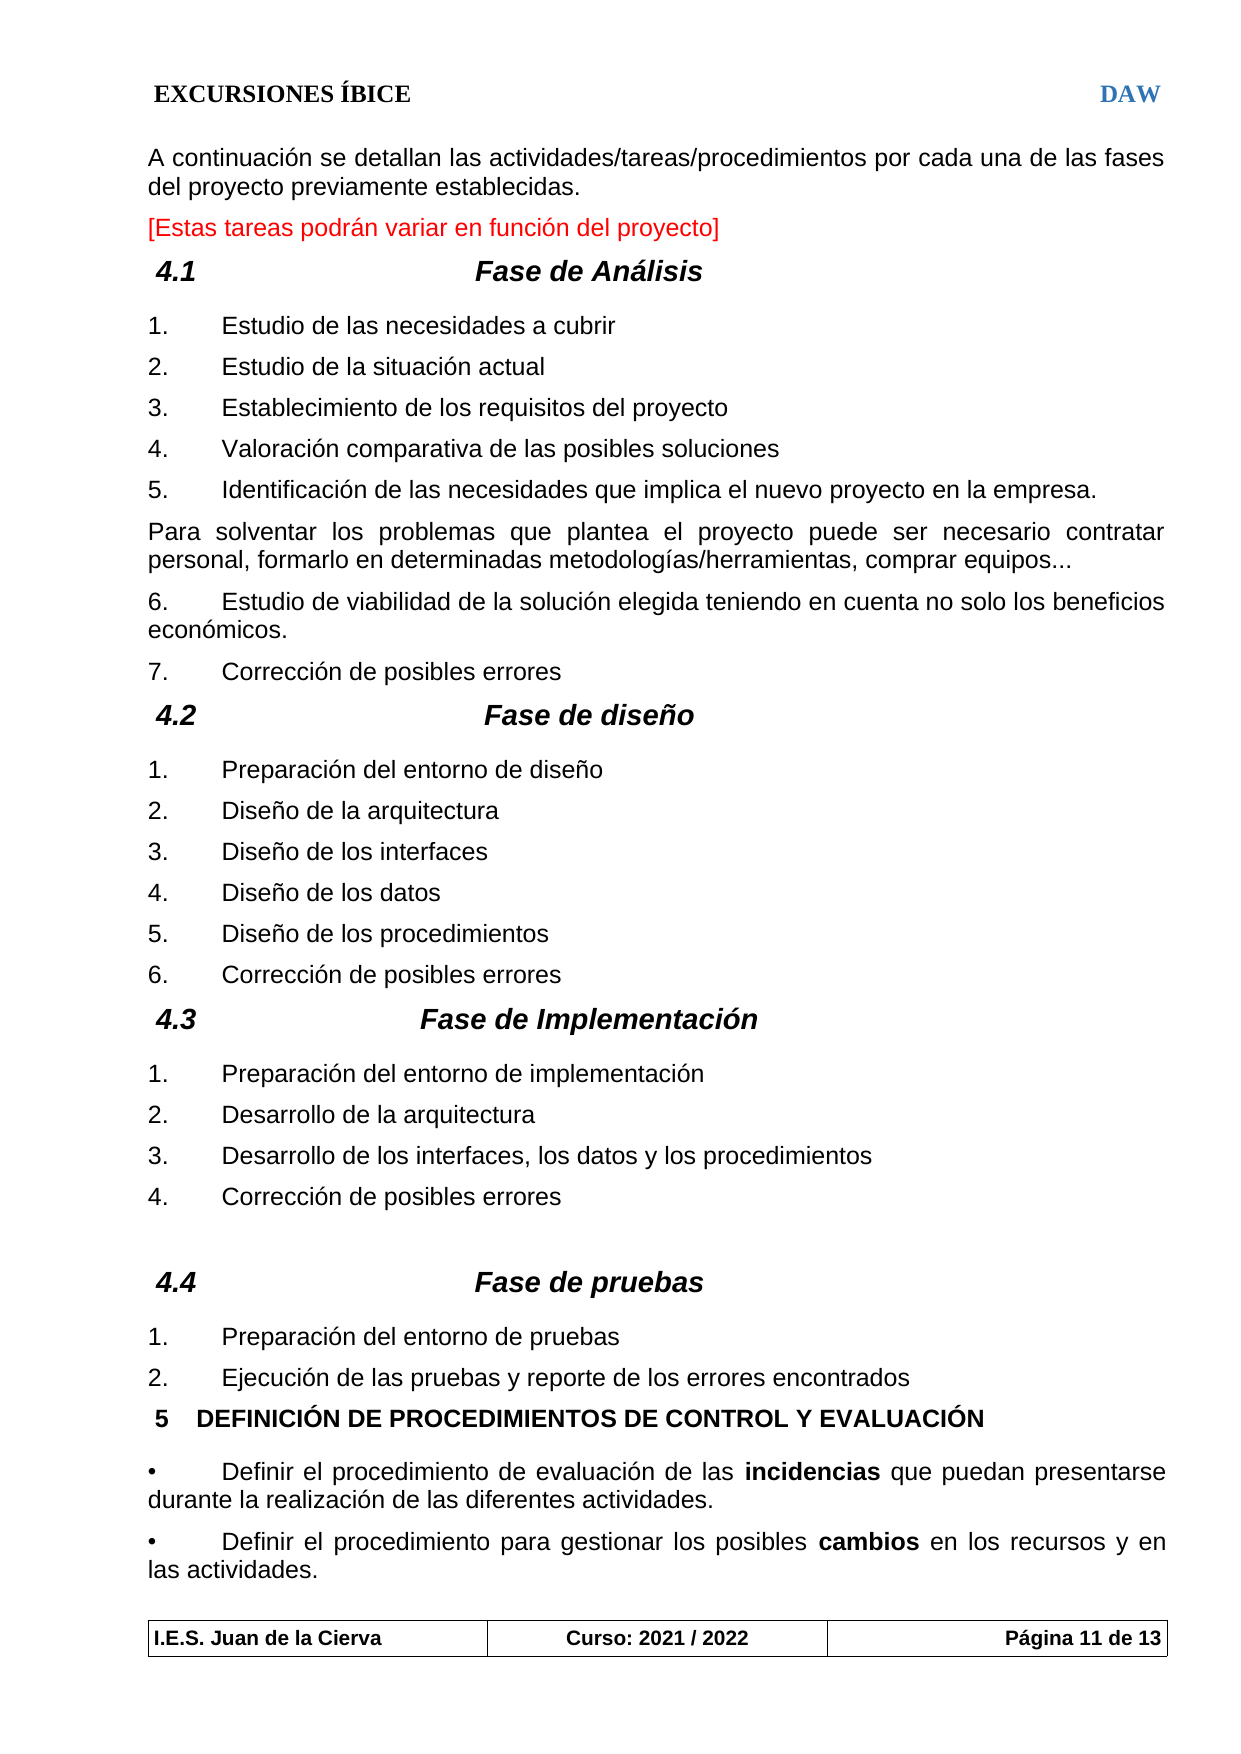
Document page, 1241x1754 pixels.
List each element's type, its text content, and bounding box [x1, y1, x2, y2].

list Desarrollo de los interfaces, los datos y los procedimientos [148, 1141, 1167, 1170]
list Estudio de la situación actual [148, 352, 1167, 381]
list Identificación de las necesidades que implica el nuevo proyecto en la empresa. [148, 476, 1167, 504]
list Preparación del entorno de implementación [148, 1059, 1167, 1088]
text Para solventar los problemas que plantea el proyecto puede ser necesario contratar personal, formarlo en determinadas metodologías/herramientas, comprar equipos... [148, 517, 1167, 574]
list Valoración comparativa de las posibles soluciones [148, 434, 1167, 463]
list Preparación del entorno de pruebas [148, 1322, 1167, 1351]
subtitle Fase de Análisis [148, 254, 1167, 287]
list Establecimiento de los requisitos del proyecto [148, 393, 1167, 422]
list Definir el procedimiento para gestionar los posibles cambios en los recursos y en las actividades. [148, 1526, 1167, 1584]
list Estudio de viabilidad de la solución elegida teniendo en cuenta no solo los beneficios económicos. [148, 587, 1167, 644]
list Desarrollo de la arquitectura [148, 1100, 1167, 1129]
list Corrección de posibles errores [148, 1182, 1167, 1211]
list Ejecución de las pruebas y reporte de los errores encontrados [148, 1363, 1167, 1392]
list Definir el procedimiento de evaluación de las incidencias que puedan presentarse durante la realización de las diferentes actividades. [148, 1456, 1167, 1514]
subtitle Fase de Implementación [148, 1002, 1167, 1035]
list Diseño de los interfaces [148, 837, 1167, 866]
subtitle Fase de pruebas [148, 1264, 1167, 1298]
list Corrección de posibles errores [148, 656, 1167, 685]
list Preparación del entorno de diseño [148, 755, 1167, 783]
list Diseño de la arquitectura [148, 796, 1167, 825]
subtitle DEFINICIÓN DE PROCEDIMIENTOS DE CONTROL Y EVALUACIÓN [148, 1404, 1167, 1433]
subtitle Fase de diseño [148, 698, 1167, 731]
list Corrección de posibles errores [148, 961, 1167, 989]
list Estudio de las necesidades a cubrir [148, 311, 1167, 340]
list Diseño de los datos [148, 878, 1167, 907]
text A continuación se detallan las actividades/tareas/procedimientos por cada una de las fases del proyecto previamente establecidas. [148, 143, 1167, 200]
list Diseño de los procedimientos [148, 919, 1167, 948]
text [Estas tareas podrán variar en función del proyecto] [148, 213, 1167, 241]
